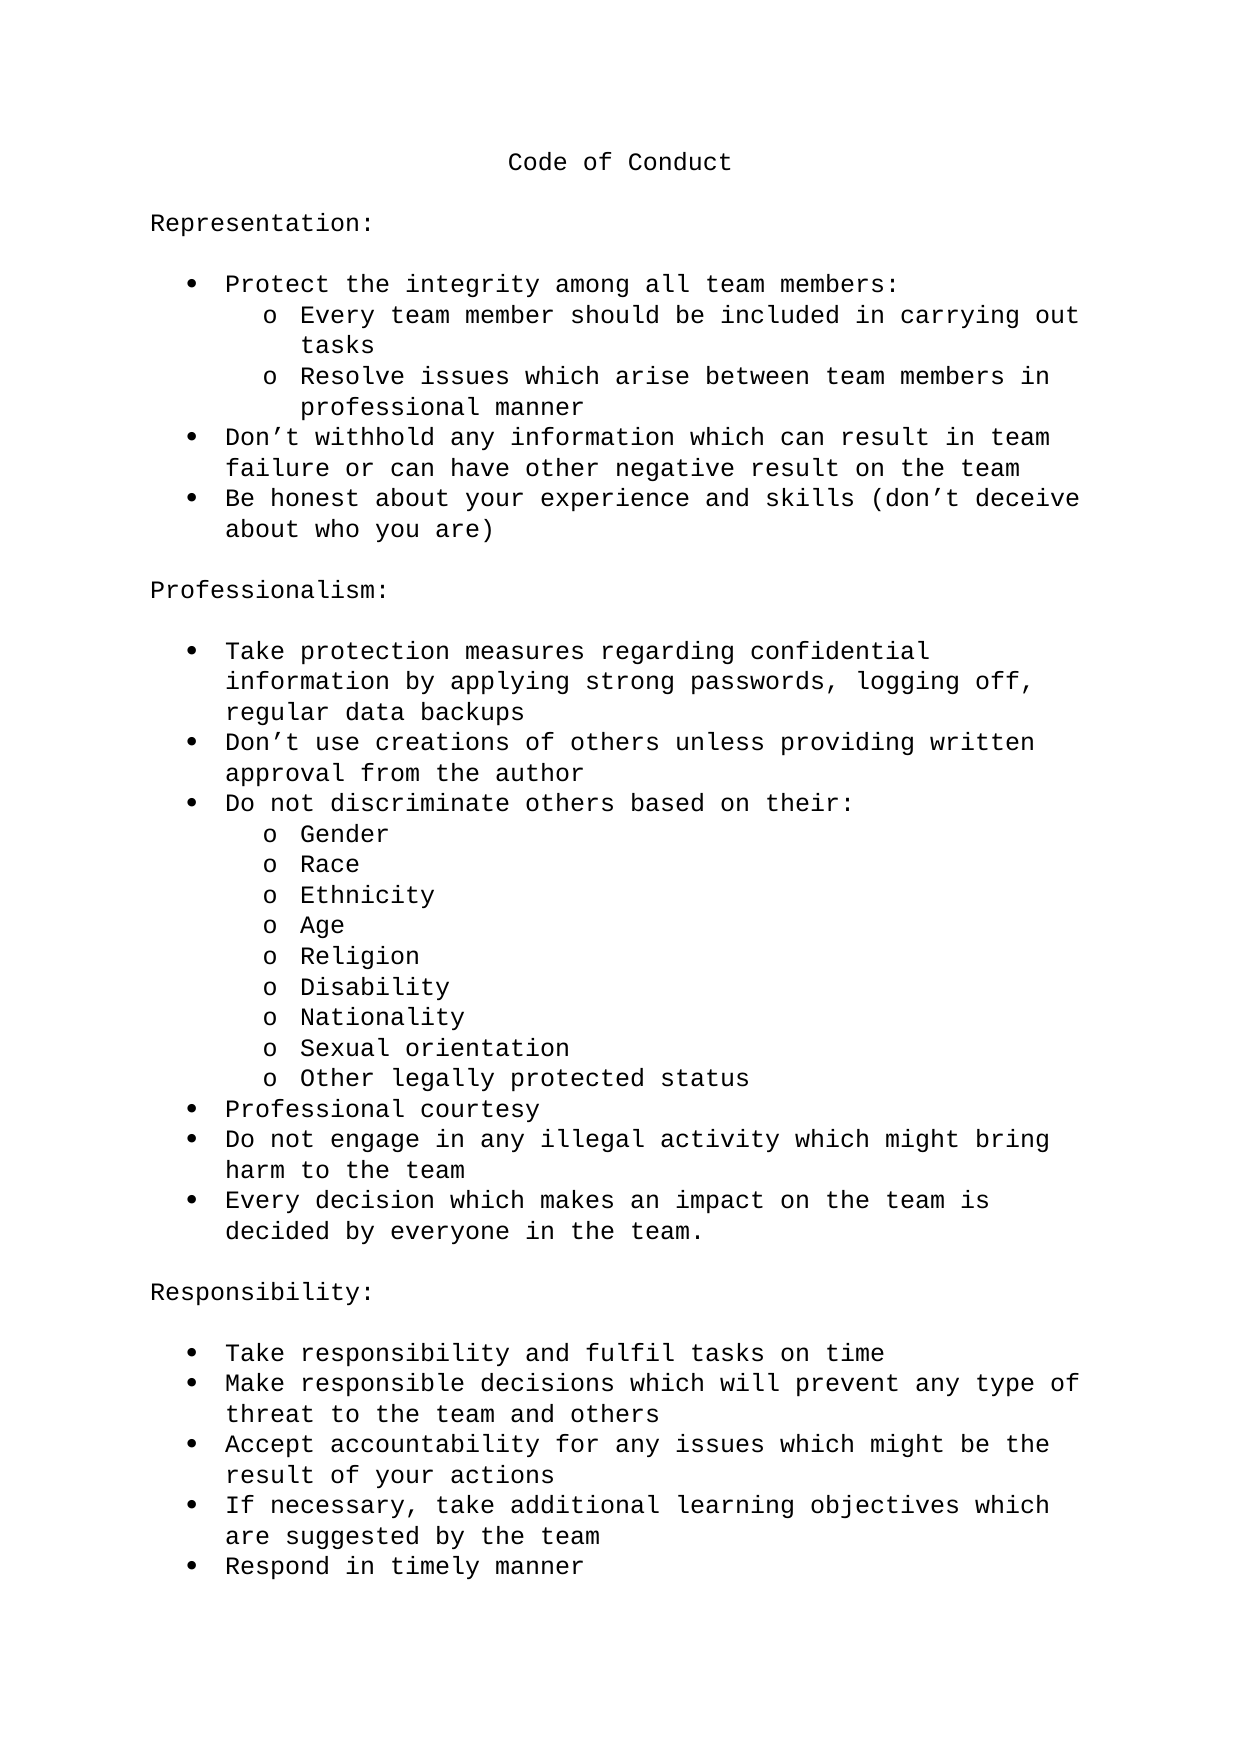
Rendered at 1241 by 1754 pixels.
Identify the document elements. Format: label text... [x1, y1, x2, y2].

list Professional courtesy [187, 1096, 1090, 1124]
list Protect the integrity among all team members: [187, 272, 1090, 300]
list Other legally protected status [262, 1066, 1090, 1094]
text Representation: [150, 211, 1090, 239]
list Make responsible decisions which will prevent any type of threat to the team and others [187, 1371, 1090, 1430]
list Every decision which makes an impact on the team is decided by everyone in the team. [187, 1188, 1090, 1247]
list Religion [262, 943, 1090, 972]
list Nationality [262, 1004, 1090, 1033]
list Age [262, 913, 1090, 941]
list Take responsibility and fulfil tasks on time [187, 1340, 1090, 1369]
list Don’t use creations of others unless providing written approval from the author [187, 730, 1090, 789]
list Take protection measures regarding confidential information by applying strong passwords, logging off, regular data backups [187, 638, 1090, 728]
text Responsibility: [150, 1279, 1090, 1308]
list Race [262, 852, 1090, 880]
text Professionalism: [150, 577, 1090, 606]
list Do not discriminate others based on their: [187, 791, 1090, 819]
list Sexual orientation [262, 1035, 1090, 1063]
list Do not engage in any illegal activity which might bring harm to the team [187, 1127, 1090, 1186]
list Resolve issues which arise between team members in professional manner [262, 364, 1090, 422]
list Every team member should be included in carrying out tasks [262, 303, 1090, 361]
list If necessary, take additional learning objectives which are suggested by the team [187, 1493, 1090, 1552]
list Ethnicity [262, 882, 1090, 911]
list Be honest about your experience and skills (don’t deceive about who you are) [187, 486, 1090, 544]
list Don’t withhold any information which can result in team failure or can have other negative result on the team [187, 425, 1090, 483]
list Respond in timely manner [187, 1554, 1090, 1582]
list Gender [262, 821, 1090, 850]
list Disability [262, 974, 1090, 1002]
text Code of Conduct [150, 150, 1090, 178]
list Accept accountability for any issues which might be the result of your actions [187, 1432, 1090, 1491]
